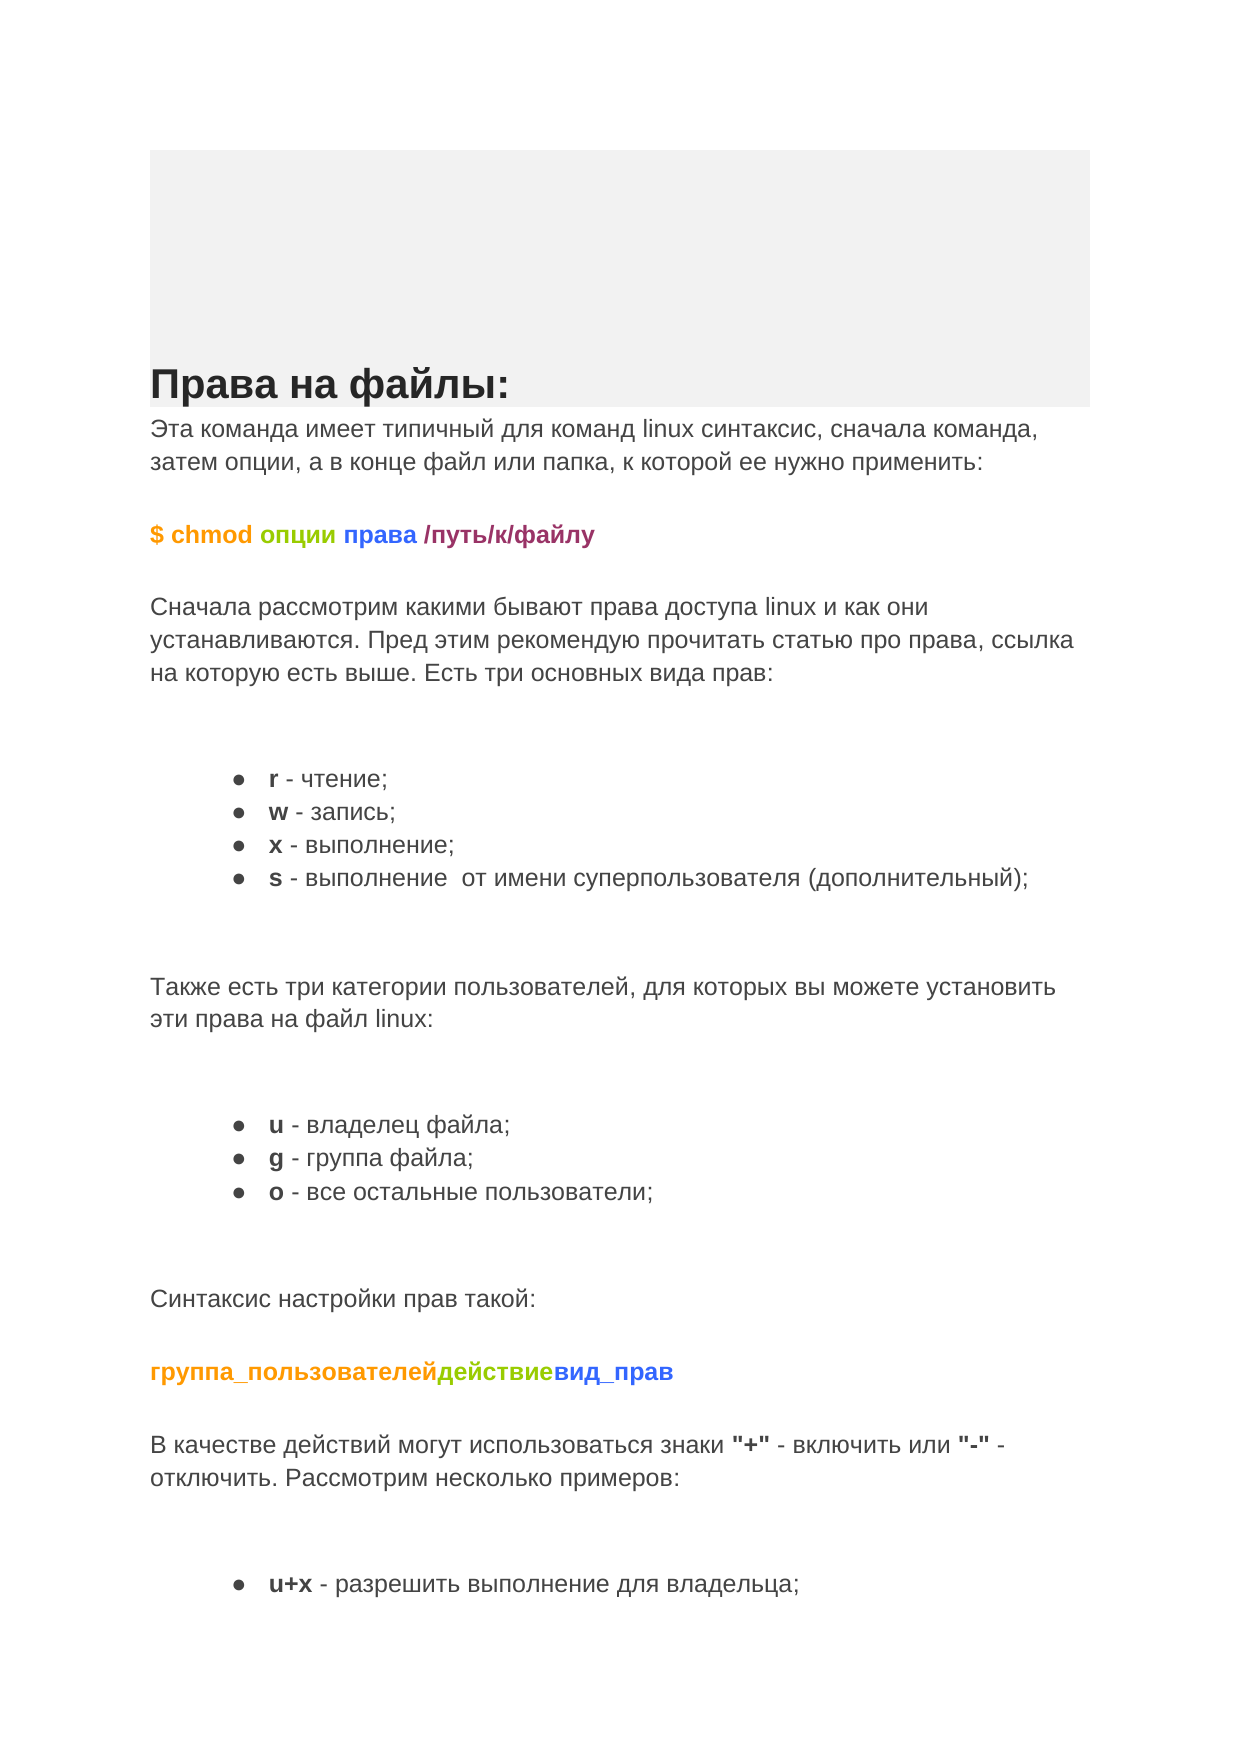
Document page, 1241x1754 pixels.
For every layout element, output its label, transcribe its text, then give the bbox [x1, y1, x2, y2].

list s - выполнение от имени суперпользователя (дополнительный); [231, 863, 1090, 892]
text Права на файлы: [150, 359, 1090, 407]
list o - все остальные пользователи; [231, 1176, 1090, 1205]
text $ chmod опции права /путь/к/файлу [150, 520, 1090, 548]
list w - запись; [231, 797, 1090, 826]
text Эта команда имеет типичный для команд linux синтаксис, сначала команда, затем опции, а в конце файл или папка, к которой ее нужно применить: [150, 414, 1090, 476]
list r - чтение; [231, 764, 1090, 793]
text Синтаксис настройки прав такой: [150, 1284, 1090, 1313]
text Сначала рассмотрим какими бывают права доступа linux и как они устанавливаются. Пред этим рекомендую прочитать статью про права, ссылка на которую есть выше. Есть три основных вида прав: [150, 592, 1090, 687]
list u - владелец файла; [231, 1110, 1090, 1139]
text В качестве действий могут использоваться знаки "+" - включить или "-" - отключить. Рассмотрим несколько примеров: [150, 1430, 1090, 1491]
text группа_пользователейдействиевид_прав [150, 1357, 1090, 1386]
text Также есть три категории пользователей, для которых вы можете установить эти права на файл linux: [150, 971, 1090, 1033]
list g - группа файла; [231, 1143, 1090, 1172]
list u+x - разрешить выполнение для владельца; [231, 1569, 1090, 1597]
list x - выполнение; [231, 830, 1090, 859]
